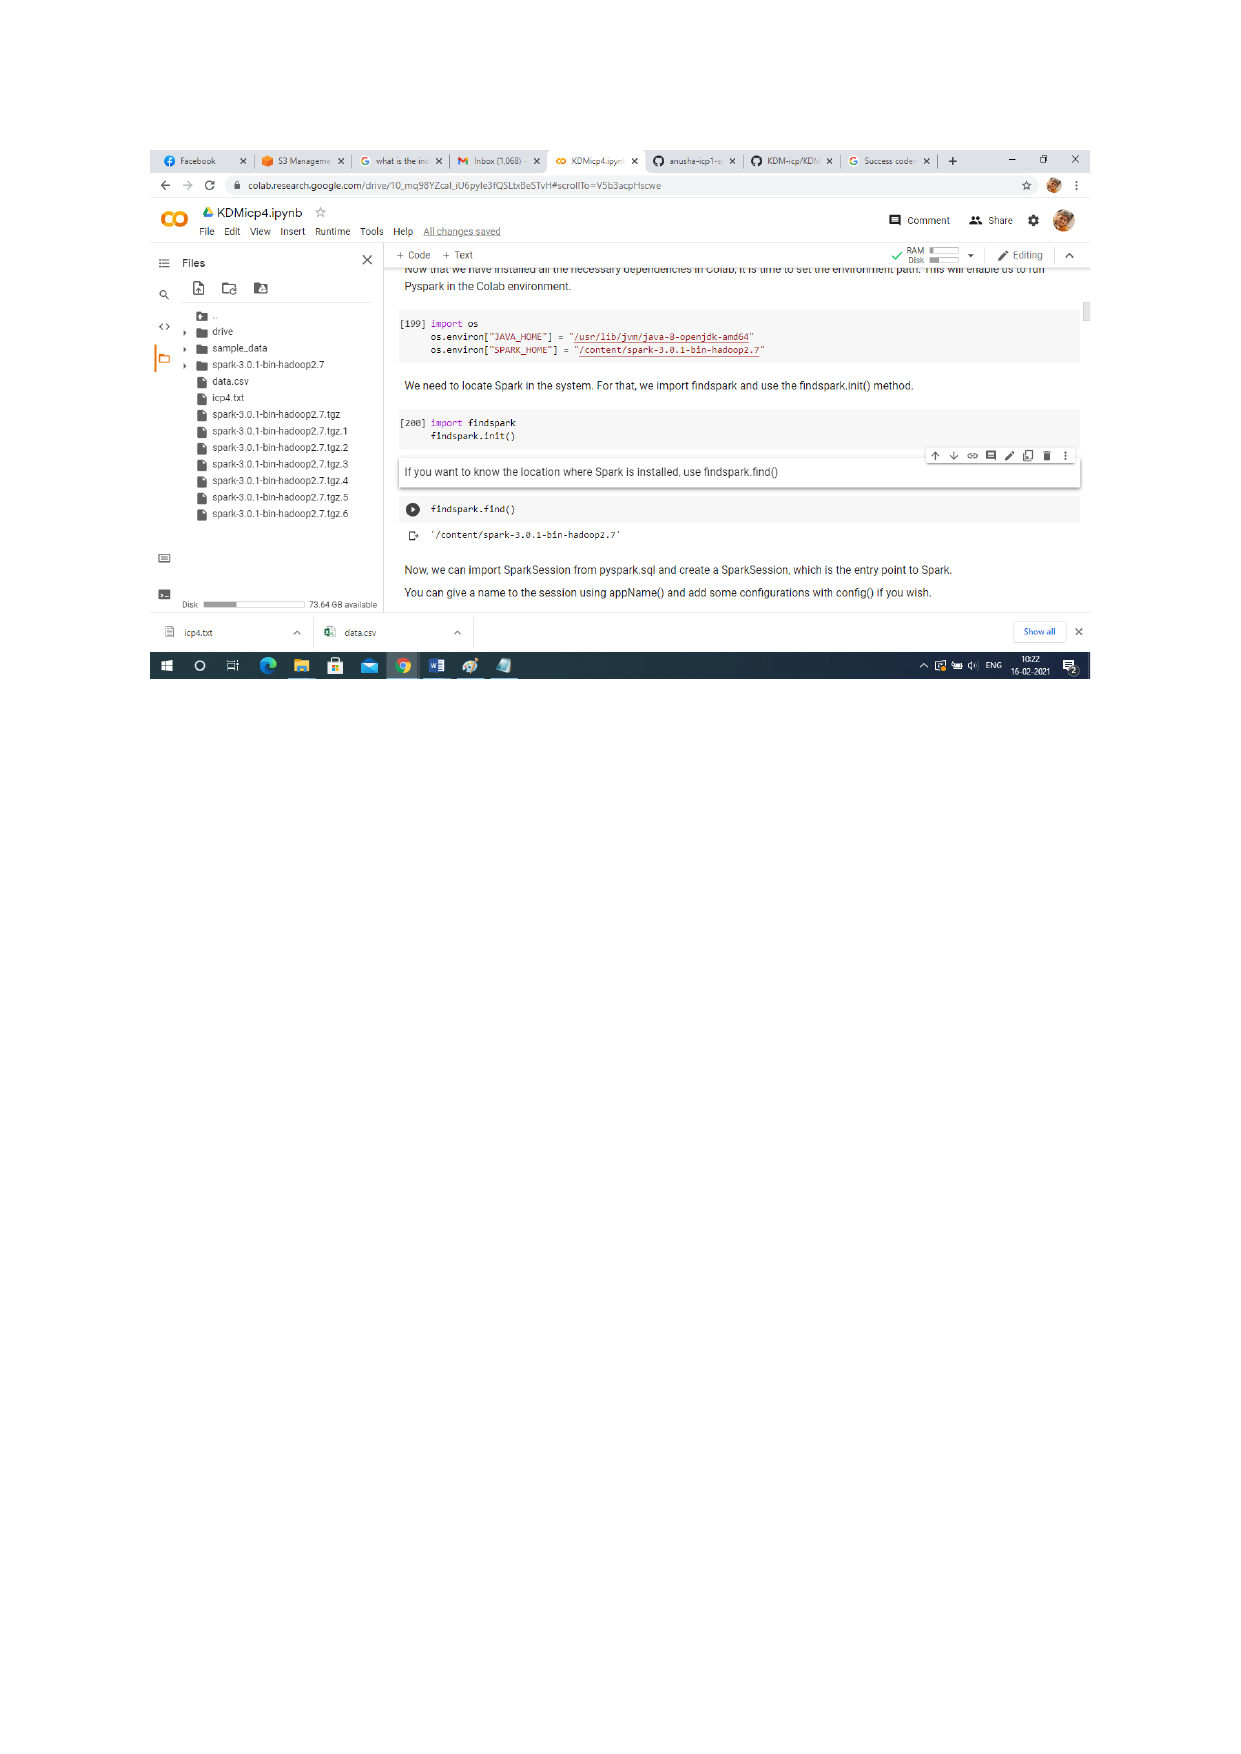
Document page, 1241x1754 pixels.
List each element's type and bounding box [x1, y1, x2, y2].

picture [150, 150, 1091, 679]
